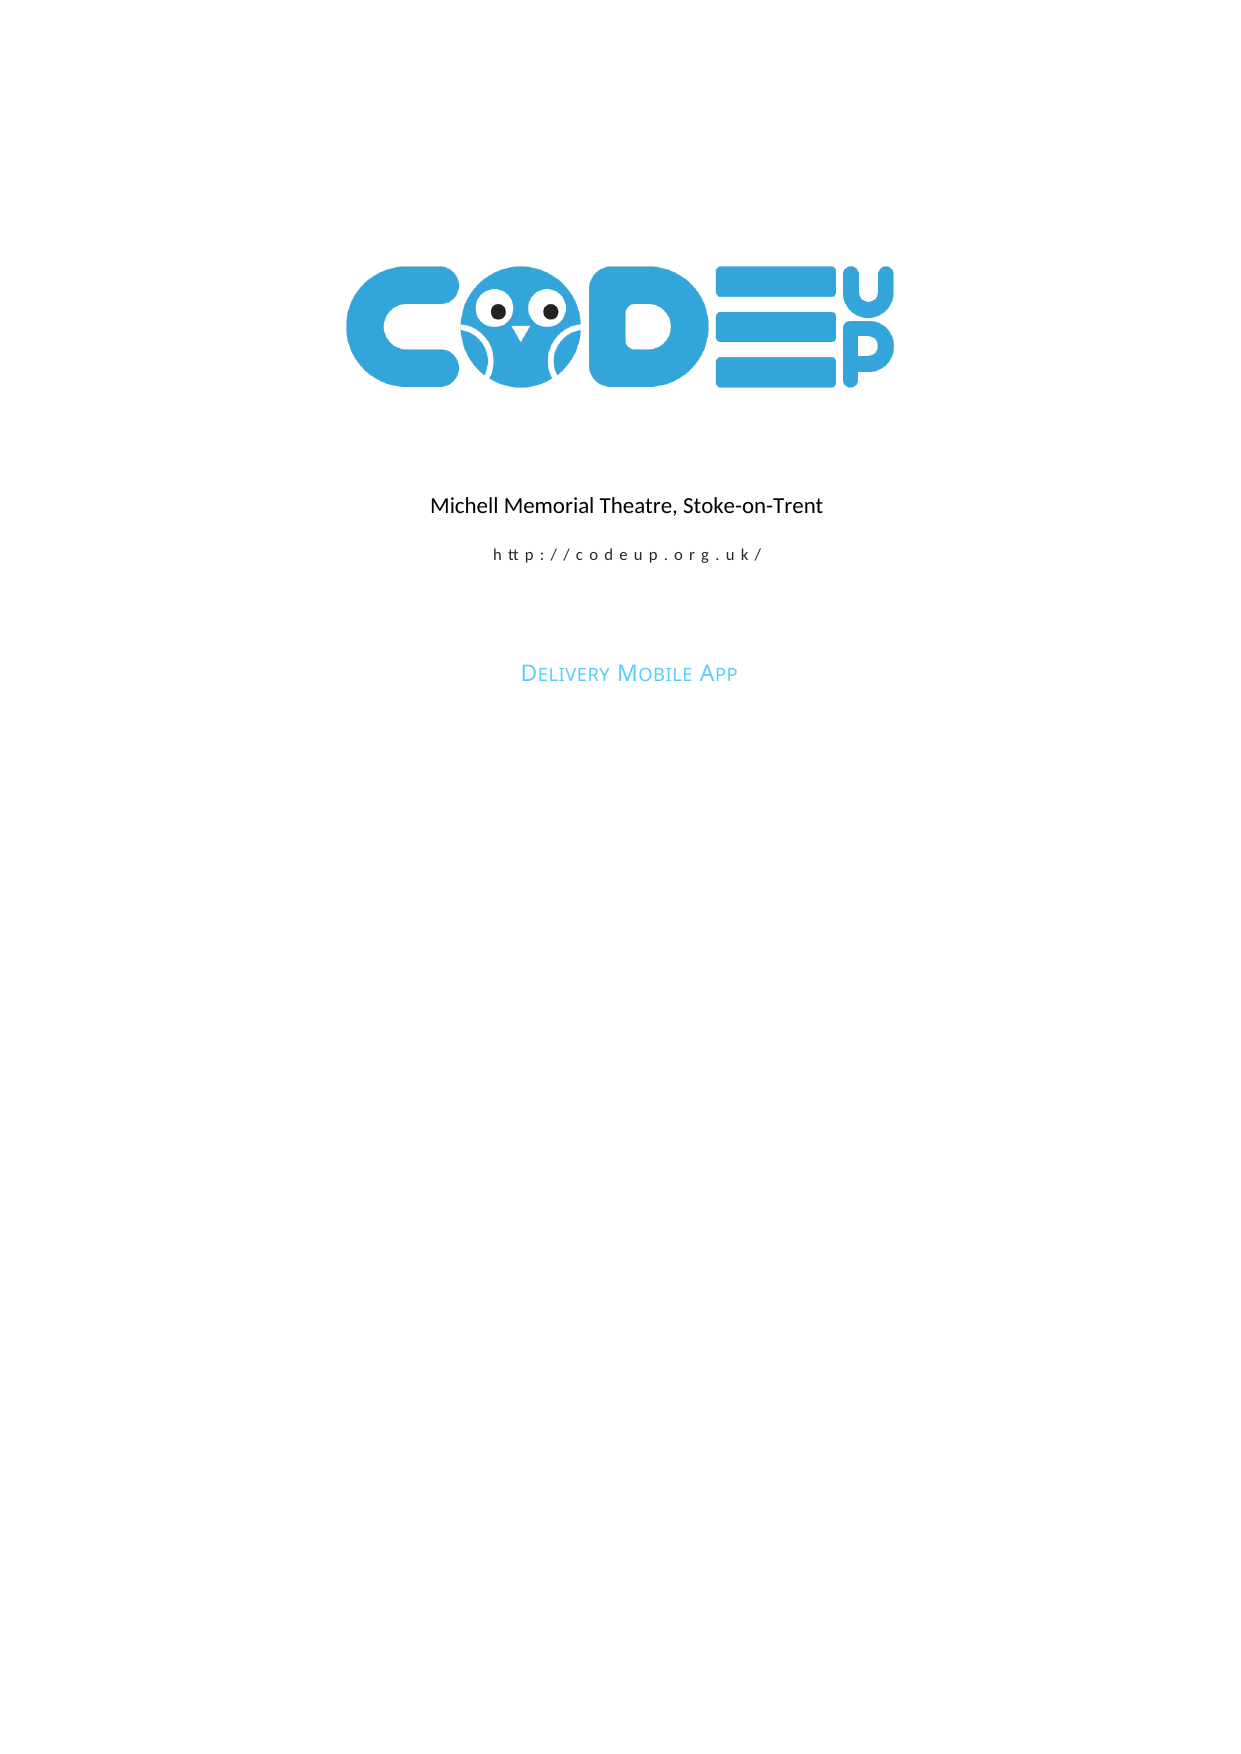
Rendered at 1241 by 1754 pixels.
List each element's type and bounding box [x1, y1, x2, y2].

picture [337, 256, 904, 399]
